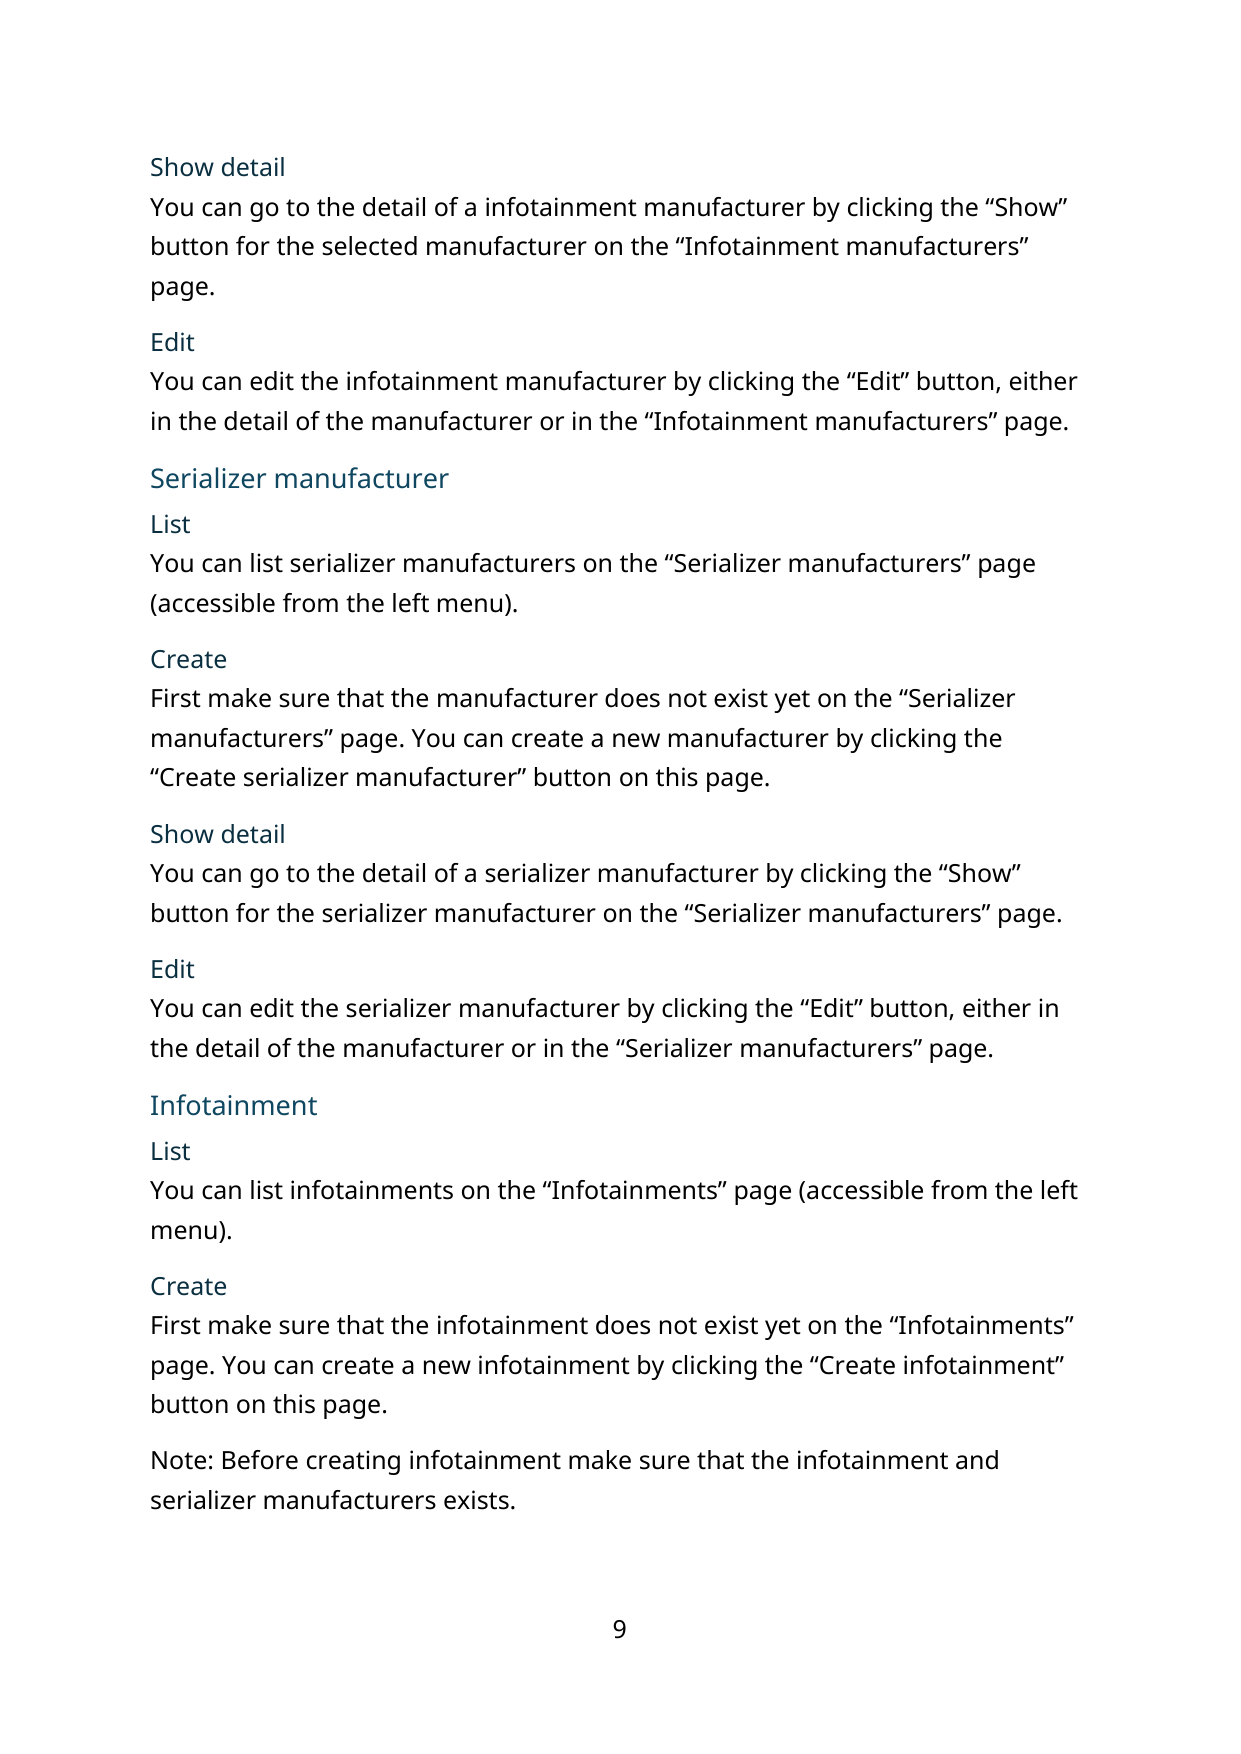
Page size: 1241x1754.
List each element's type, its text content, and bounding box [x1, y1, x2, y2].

subtitle Show detail [150, 150, 1090, 184]
subtitle List [150, 1133, 1090, 1167]
subtitle Create [150, 642, 1090, 676]
text You can list infotainments on the “Infotainments” page (accessible from the left menu). [150, 1173, 1090, 1246]
subtitle Infotainment [150, 1086, 1090, 1123]
text You can edit the serializer manufacturer by clicking the “Edit” button, either in the detail of the manufacturer or in the “Serializer manufacturers” page. [150, 991, 1090, 1064]
text You can edit the infotainment manufacturer by clicking the “Edit” button, either in the detail of the manufacturer or in the “Infotainment manufacturers” page. [150, 364, 1090, 438]
text You can go to the detail of a infotainment manufacturer by clicking the “Show” button for the selected manufacturer on the “Infotainment manufacturers” page. [150, 189, 1090, 302]
subtitle Create [150, 1268, 1090, 1302]
subtitle Edit [150, 951, 1090, 985]
text You can list serializer manufacturers on the “Serializer manufacturers” page (accessible from the left menu). [150, 546, 1090, 619]
text First make sure that the infotainment does not exist yet on the “Infotainments” page. You can create a new infotainment by clicking the “Create infotainment” button on this page. [150, 1308, 1090, 1421]
subtitle List [150, 507, 1090, 541]
text You can go to the detail of a serializer manufacturer by clicking the “Show” button for the serializer manufacturer on the “Serializer manufacturers” page. [150, 856, 1090, 929]
text First make sure that the manufacturer does not exist yet on the “Serializer manufacturers” page. You can create a new manufacturer by clicking the “Create serializer manufacturer” button on this page. [150, 681, 1090, 794]
text Note: Before creating infotainment make sure that the infotainment and serializer manufacturers exists. [150, 1443, 1090, 1517]
subtitle Show detail [150, 816, 1090, 850]
subtitle Edit [150, 324, 1090, 359]
subtitle Serializer manufacturer [150, 460, 1090, 497]
